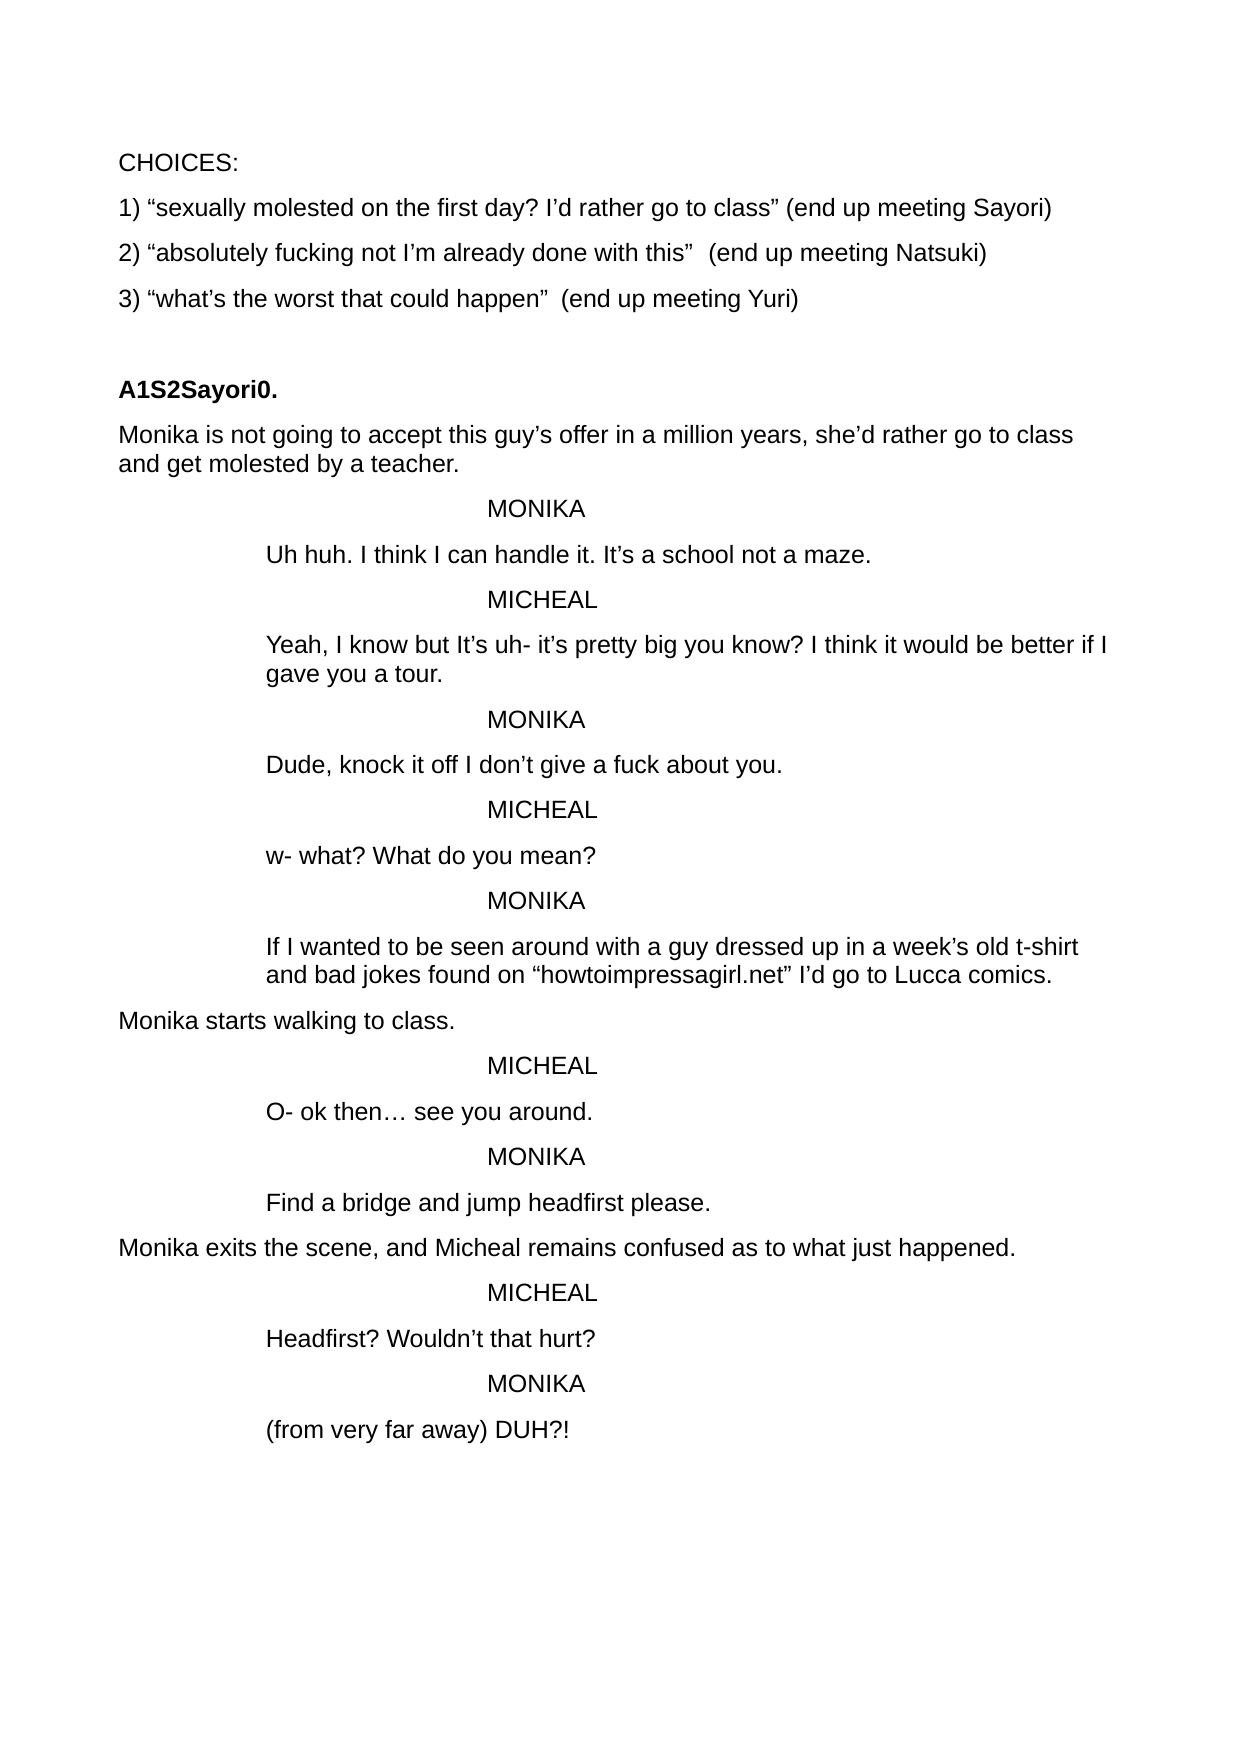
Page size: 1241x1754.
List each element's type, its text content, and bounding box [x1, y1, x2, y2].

text Find a bridge and jump headfirst please. [266, 1188, 1122, 1216]
text Headfirst? Wouldn’t that hurt? [266, 1324, 1122, 1353]
text MONIKA [487, 494, 1122, 523]
text CHOICES: [118, 148, 1122, 176]
text Yeah, I know but It’s uh- it’s pretty big you know? I think it would be better if I gave you a tour. [266, 631, 1122, 688]
text MONIKA [266, 1369, 1122, 1398]
text If I wanted to be seen around with a guy dressed up in a week’s old t-shirt and bad jokes found on “howtoimpressagirl.net” I’d go to Lucca comics. [266, 932, 1122, 989]
text MICHEAL [266, 1278, 1122, 1307]
text 1) “sexually molested on the first day? I’d rather go to class” (end up meeting Sayori) [118, 193, 1122, 222]
text Dude, knock it off I don’t give a fuck about you. [266, 750, 1122, 779]
text MONIKA [266, 1142, 1122, 1171]
text Monika starts walking to class. [118, 1006, 1122, 1035]
text Monika is not going to accept this guy’s offer in a million years, she’d rather go to class and get molested by a teacher. [118, 420, 1122, 478]
text MONIKA [266, 705, 1122, 733]
text MICHEAL [266, 585, 1122, 614]
text 2) “absolutely fucking not I’m already done with this” (end up meeting Natsuki) [118, 238, 1122, 267]
text w- what? What do you mean? [266, 841, 1122, 870]
text O- ok then… see you around. [266, 1097, 1122, 1126]
text MICHEAL [487, 1051, 1122, 1080]
text Monika exits the scene, and Micheal remains confused as to what just happened. [118, 1233, 1122, 1262]
text A1S2Sayori0. [118, 375, 1122, 403]
text (from very far away) DUH?! [266, 1415, 1122, 1443]
text MONIKA [266, 886, 1122, 915]
text MICHEAL [266, 796, 1122, 824]
text Uh huh. I think I can handle it. It’s a school not a maze. [266, 540, 1122, 568]
text 3) “what’s the worst that could happen” (end up meeting Yuri) [118, 284, 1122, 313]
